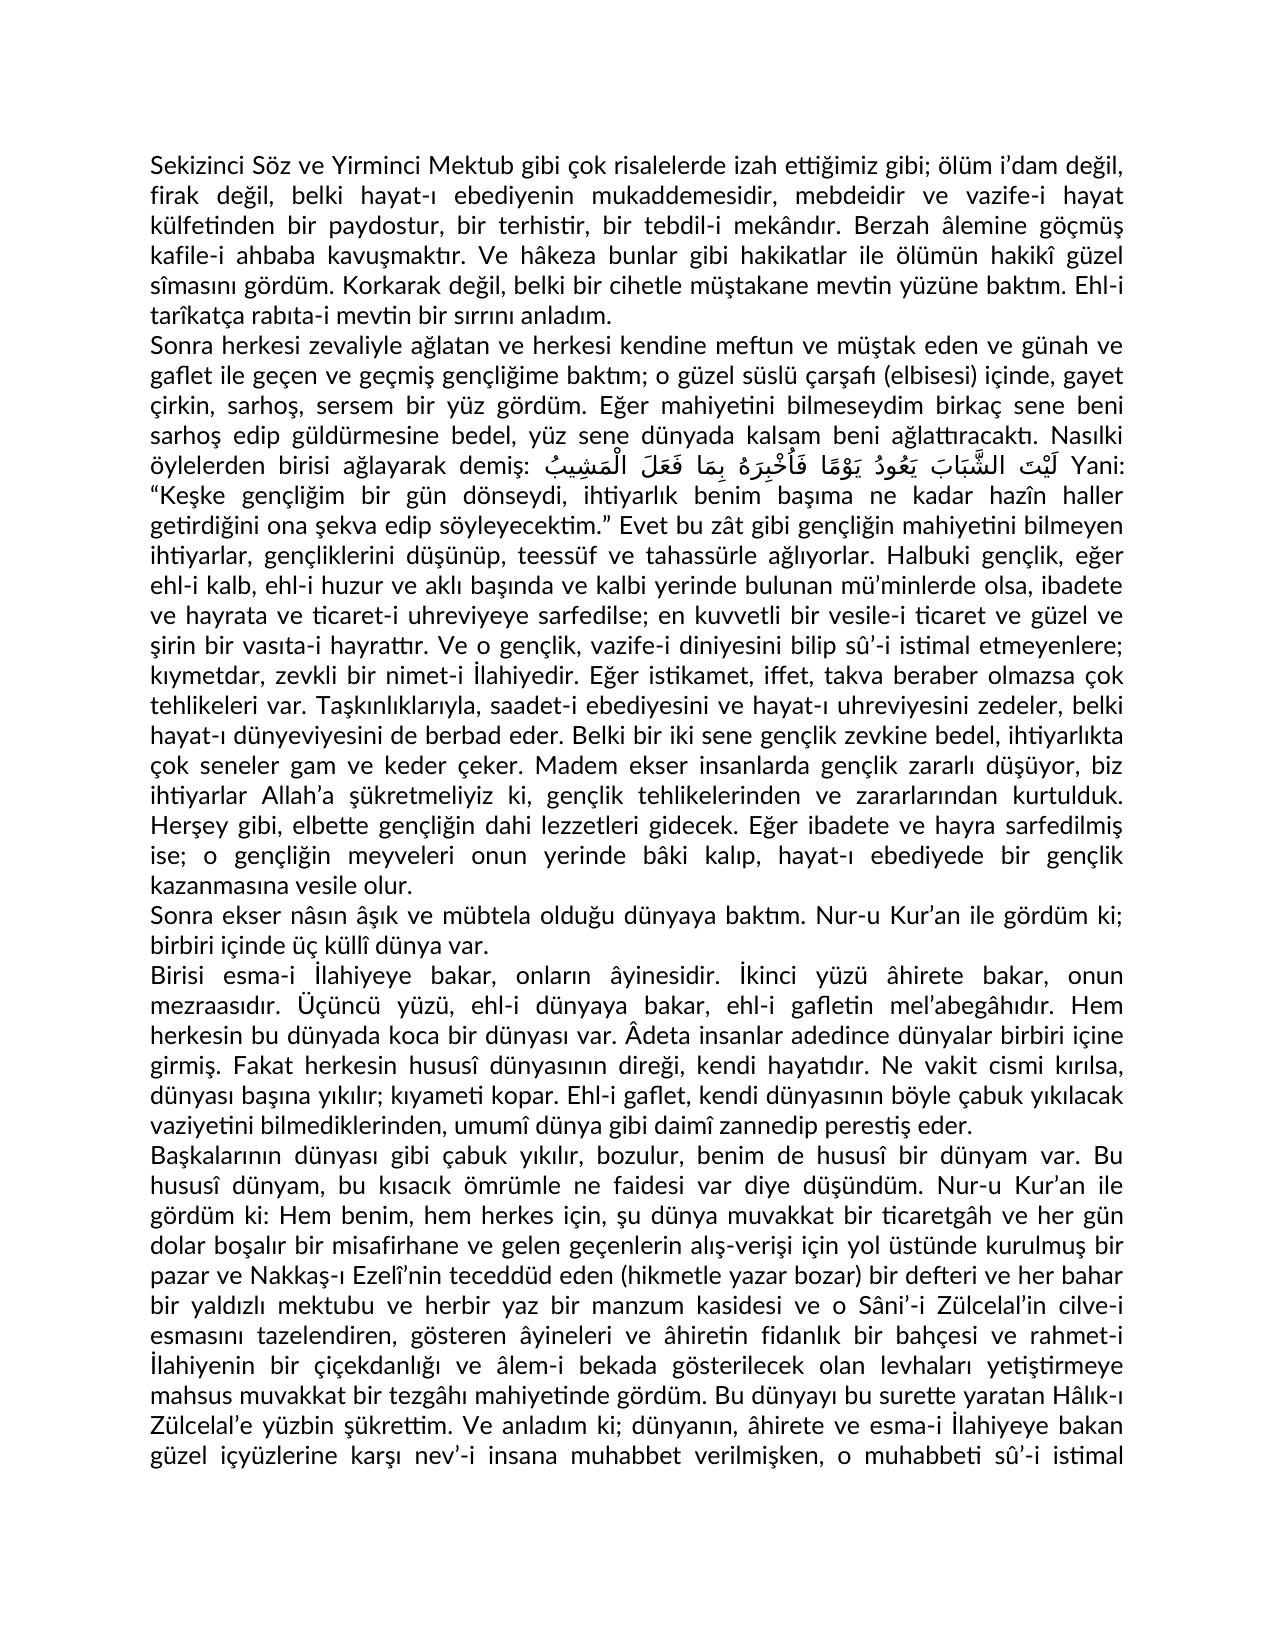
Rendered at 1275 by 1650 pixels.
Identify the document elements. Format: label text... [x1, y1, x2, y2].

text Sonra herkesi zevaliyle ağlatan ve herkesi kendine meftun ve müştak eden ve günah ve gaflet ile geçen ve geçmiş gençliğime baktım; o güzel süslü çarşafı (elbisesi) içinde, gayet çirkin, sarhoş, sersem bir yüz gördüm. Eğer mahiyetini bilmeseydim birkaç sene beni sarhoş edip güldürmesine bedel, yüz sene dünyada kalsam beni ağlattıracaktı. Nasılki öylelerden birisi ağlayarak demiş: لَيْتَ الشَّبَابَ يَعُودُ يَوْمًا فَاُخْبِرَهُ بِمَا فَعَلَ الْمَشِيبُ Yani: “Keşke gençliğim bir gün dönseydi, ihtiyarlık benim başıma ne kadar hazîn haller getirdiğini ona şekva edip söyleyecektim.” Evet bu zât gibi gençliğin mahiyetini bilmeyen ihtiyarlar, gençliklerini düşünüp, teessüf ve tahassürle ağlıyorlar. Halbuki gençlik, eğer ehl-i kalb, ehl-i huzur ve aklı başında ve kalbi yerinde bulunan mü’minlerde olsa, ibadete ve hayrata ve ticaret-i uhreviyeye sarfedilse; en kuvvetli bir vesile-i ticaret ve güzel ve şirin bir vasıta-i hayrattır. Ve o gençlik, vazife-i diniyesini bilip sû’-i istimal etmeyenlere; kıymetdar, zevkli bir nimet-i İlahiyedir. Eğer istikamet, iffet, takva beraber olmazsa çok tehlikeleri var. Taşkınlıklarıyla, saadet-i ebediyesini ve hayat-ı uhreviyesini zedeler, belki hayat-ı dünyeviyesini de berbad eder. Belki bir iki sene gençlik zevkine bedel, ihtiyarlıkta çok seneler gam ve keder çeker. Madem ekser insanlarda gençlik zararlı düşüyor, biz ihtiyarlar Allah’a şükretmeliyiz ki, gençlik tehlikelerinden ve zararlarından kurtulduk. Herşey gibi, elbette gençliğin dahi lezzetleri gidecek. Eğer ibadete ve hayra sarfedilmiş ise; o gençliğin meyveleri onun yerinde bâki kalıp, hayat-ı ebediyede bir gençlik kazanmasına vesile olur. [150, 330, 1125, 900]
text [150, 150, 1125, 330]
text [150, 1140, 1125, 1470]
text Sonra ekser nâsın âşık ve mübtela olduğu dünyaya baktım. Nur-u Kur’an ile gördüm ki; birbiri içinde üç küllî dünya var. [150, 900, 1125, 960]
text Birisi esma-i İlahiyeye bakar, onların âyinesidir. İkinci yüzü âhirete bakar, onun mezraasıdır. Üçüncü yüzü, ehl-i dünyaya bakar, ehl-i gafletin mel’abegâhıdır. Hem herkesin bu dünyada koca bir dünyası var. Âdeta insanlar adedince dünyalar birbiri içine girmiş. Fakat herkesin hususî dünyasının direği, kendi hayatıdır. Ne vakit cismi kırılsa, dünyası başına yıkılır; kıyameti kopar. Ehl-i gaflet, kendi dünyasının böyle çabuk yıkılacak vaziyetini bilmediklerinden, umumî dünya gibi daimî zannedip perestiş eder. [150, 960, 1125, 1140]
